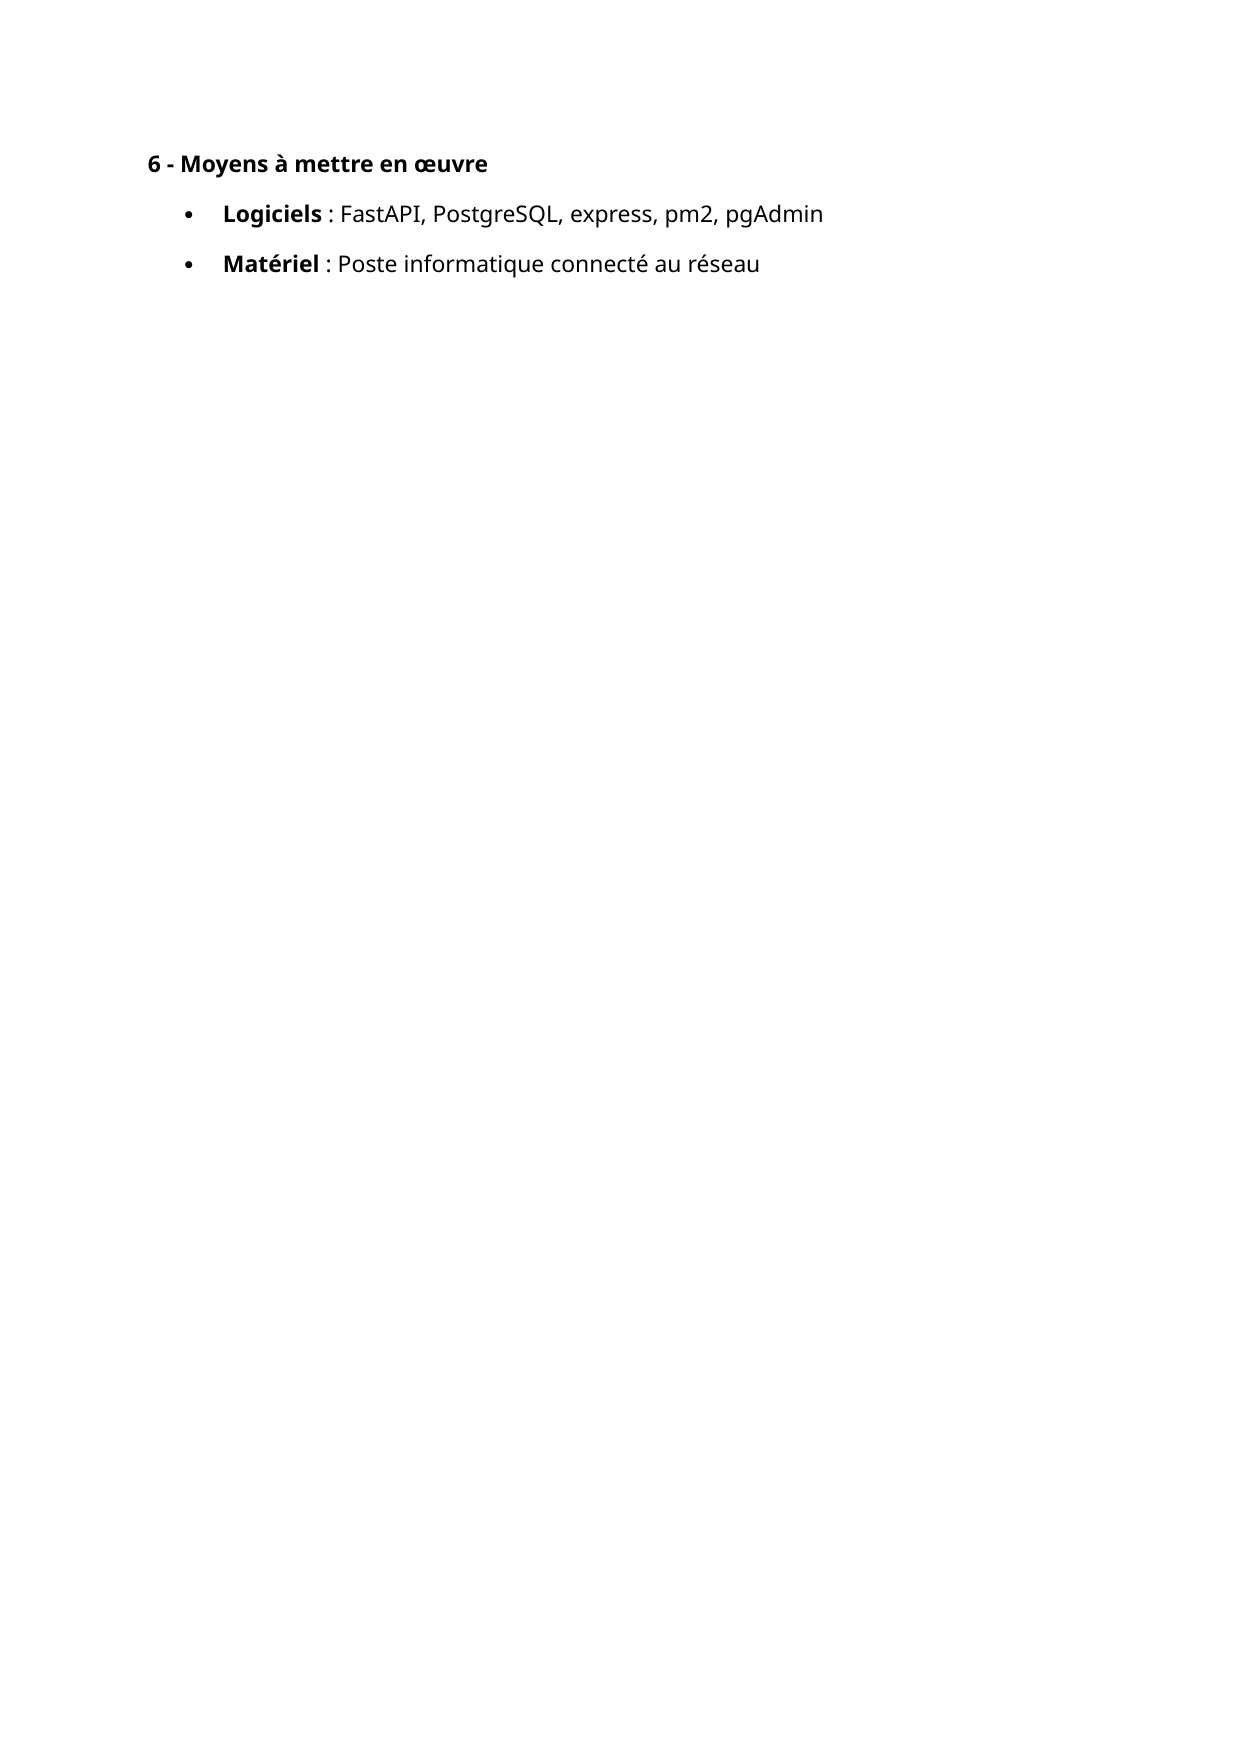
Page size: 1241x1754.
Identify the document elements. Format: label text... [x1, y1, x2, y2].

text 6 - Moyens à mettre en œuvre [148, 148, 1093, 179]
list Logiciels : FastAPI, PostgreSQL, express, pm2, pgAdmin [185, 198, 1093, 229]
list Matériel : Poste informatique connecté au réseau [185, 248, 1093, 280]
